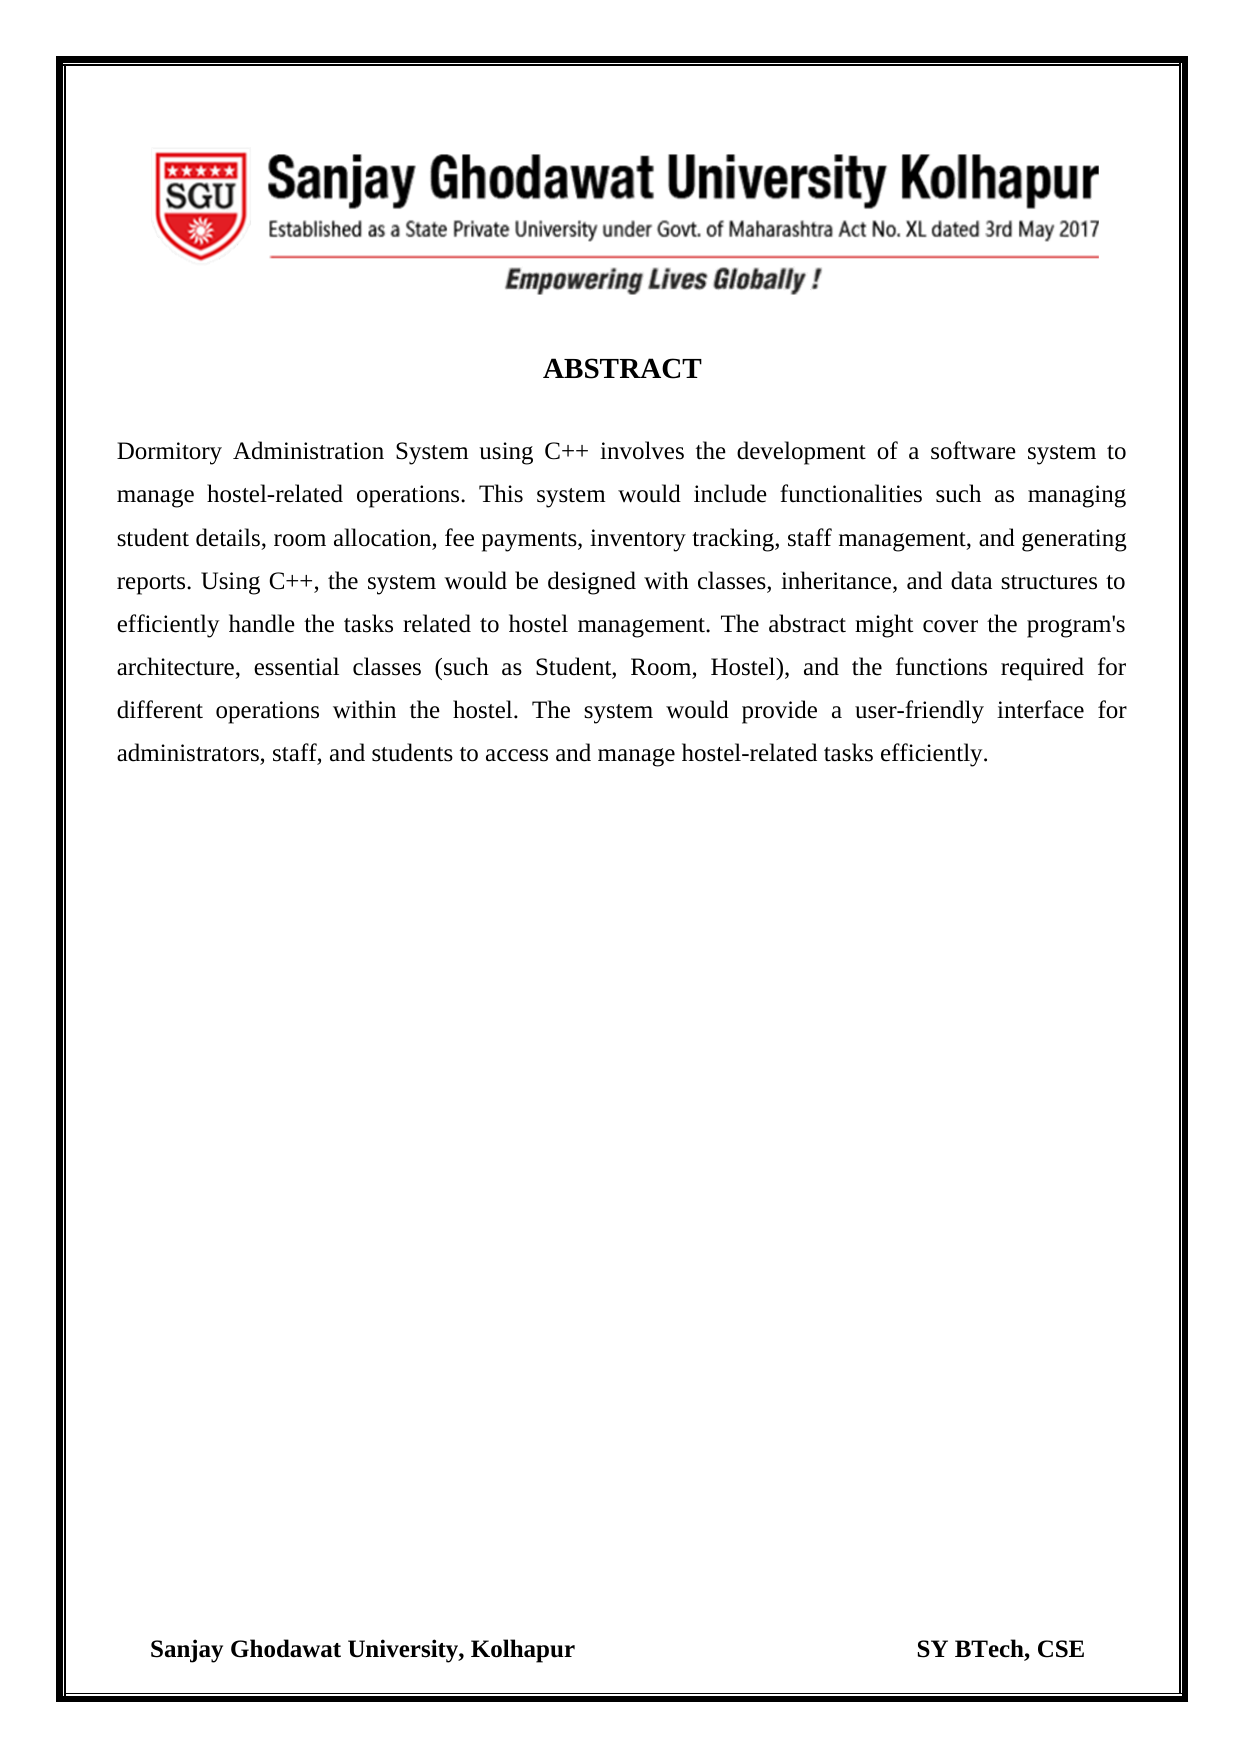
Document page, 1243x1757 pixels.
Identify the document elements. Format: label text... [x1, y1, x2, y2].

subtitle Dormitory Administration System using C++ involves the development of a software system to manage hostel-related operations. This system would include functionalities such as managing student details, room allocation, fee payments, inventory tracking, staff management, and generating reports. Using C++, the system would be designed with classes, inheritance, and data structures to efficiently handle the tasks related to hostel management. The abstract might cover the program's architecture, essential classes (such as Student, Room, Hostel), and the functions required for different operations within the hostel. The system would provide a user-friendly interface for administrators, staff, and students to access and manage hostel-related tasks efficiently. [117, 436, 1128, 767]
picture [150, 147, 1099, 295]
subtitle ABSTRACT [117, 351, 1128, 384]
